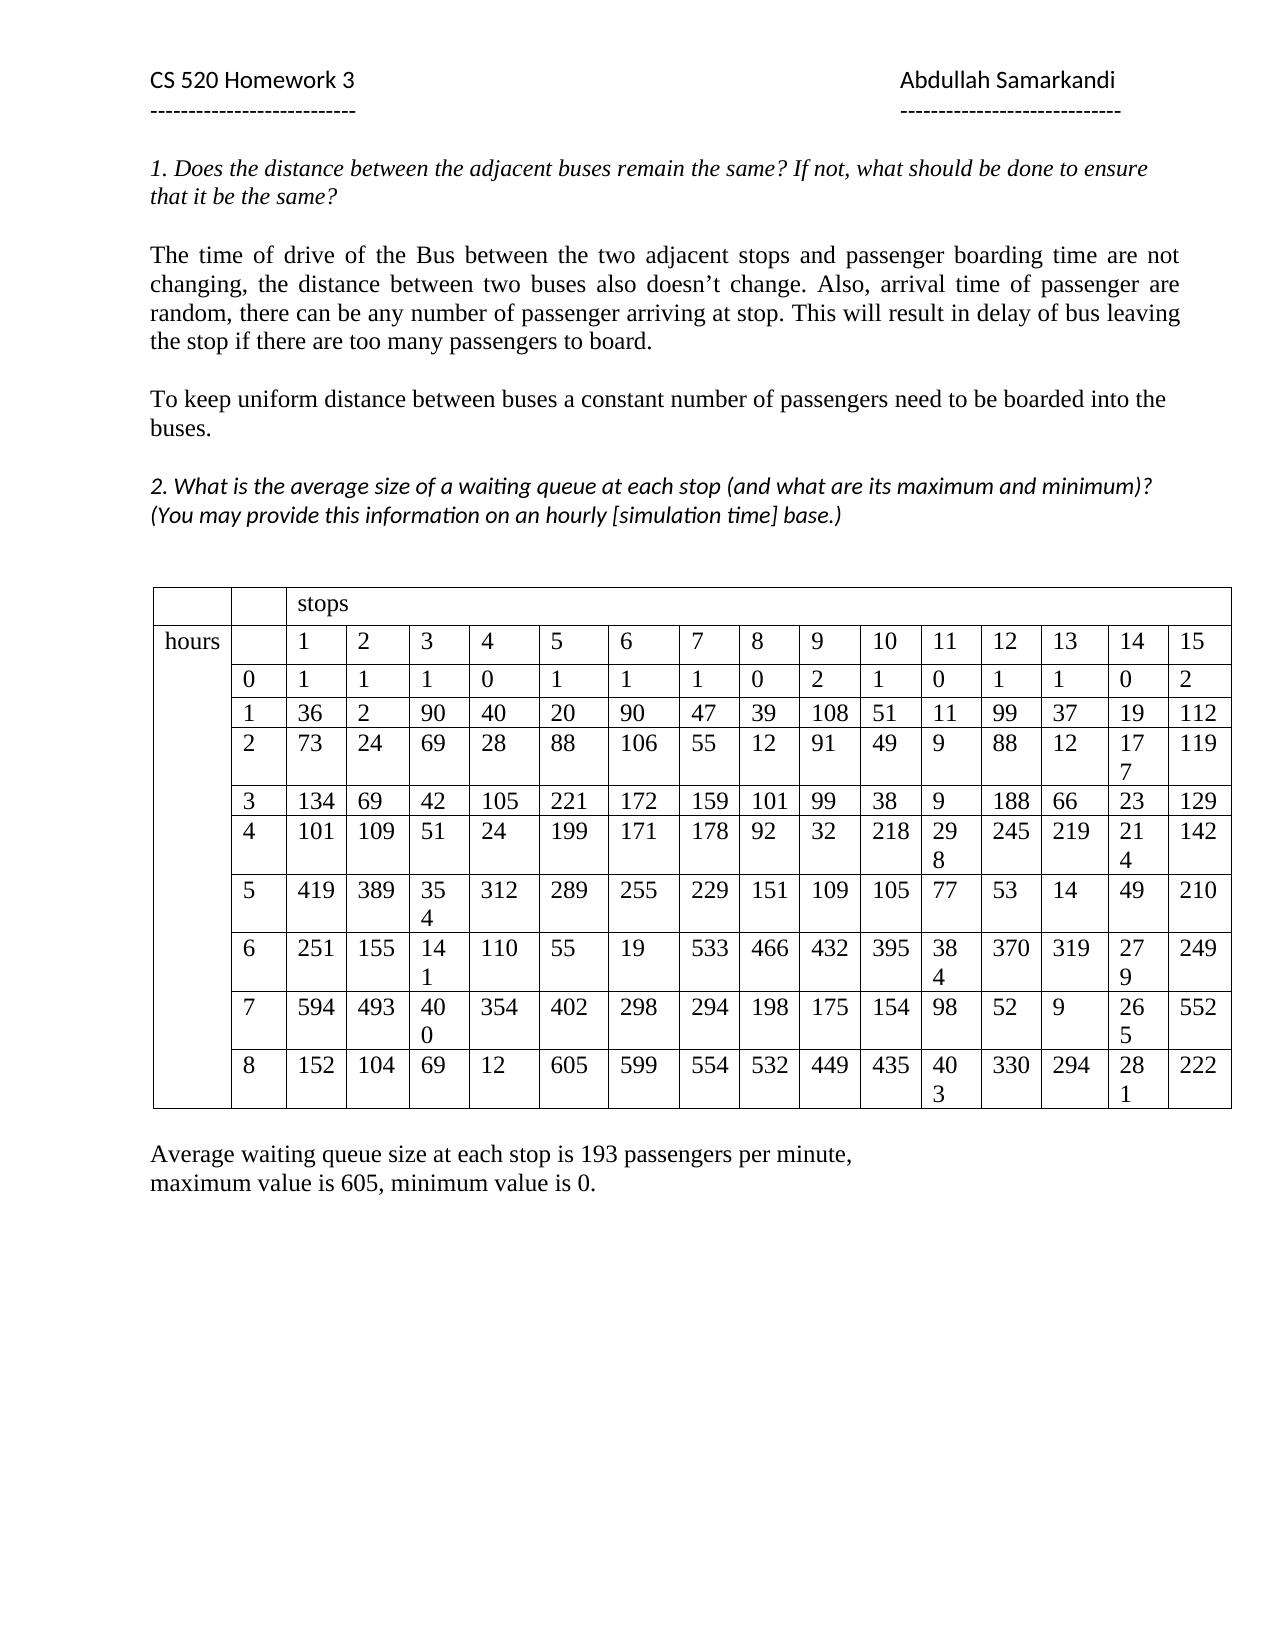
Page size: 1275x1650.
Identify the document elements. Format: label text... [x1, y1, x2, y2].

table_cell 104 [347, 1050, 409, 1108]
table_cell 155 [347, 933, 409, 991]
table_cell 0 [740, 665, 799, 697]
table_cell 177 [1109, 728, 1168, 785]
table_cell 419 [287, 875, 346, 932]
table_cell 28 [470, 728, 539, 785]
table_cell 2 [347, 698, 409, 727]
table_cell 1 [982, 665, 1041, 697]
table_cell 1 [232, 698, 286, 727]
table_cell 435 [861, 1050, 921, 1108]
table_cell 24 [347, 728, 409, 785]
table_cell 8 [740, 626, 799, 663]
table_cell 210 [1169, 875, 1231, 932]
table_cell 12 [1042, 728, 1108, 785]
table_cell 229 [680, 875, 739, 932]
table_cell 1 [680, 665, 739, 697]
table_cell 8 [232, 1050, 286, 1108]
table_cell 0 [1109, 665, 1168, 697]
table_cell 178 [680, 816, 739, 874]
table_cell 1 [410, 665, 469, 697]
table_cell 532 [740, 1050, 799, 1108]
table_cell 19 [609, 933, 679, 991]
table_cell 294 [680, 992, 739, 1049]
table_cell 69 [410, 728, 469, 785]
text 1. Does the distance between the adjacent buses remain the same? If not, what should be done to ensure that it be the same? [150, 154, 1181, 210]
table_cell 14 [1109, 626, 1168, 663]
table_cell 279 [1109, 933, 1168, 991]
table_cell 101 [287, 816, 346, 874]
table_cell 599 [609, 1050, 679, 1108]
table_cell 109 [347, 816, 409, 874]
table_cell 142 [1169, 816, 1231, 874]
table_cell 9 [800, 626, 860, 663]
table_cell 110 [470, 933, 539, 991]
table_cell 7 [680, 626, 739, 663]
table_cell 265 [1109, 992, 1168, 1049]
table_cell 449 [800, 1050, 860, 1108]
table_cell 105 [861, 875, 921, 932]
table_cell 384 [922, 933, 981, 991]
table_cell 129 [1169, 786, 1231, 815]
table_cell 6 [609, 626, 679, 663]
table_cell 32 [800, 816, 860, 874]
table_cell 432 [800, 933, 860, 991]
table_cell hours [154, 626, 231, 1108]
table_cell 101 [740, 786, 799, 815]
table_cell 188 [982, 786, 1041, 815]
table_cell 2 [1169, 665, 1231, 697]
table_cell 37 [1042, 698, 1108, 727]
table_cell 1 [287, 665, 346, 697]
table_cell 403 [922, 1050, 981, 1108]
table_cell 99 [800, 786, 860, 815]
table_cell 214 [1109, 816, 1168, 874]
table_cell 12 [470, 1050, 539, 1108]
text 2. What is the average size of a waiting queue at each stop (and what are its maximum and minimum)? (You may provide this information on an hourly [simulation time] base.) [150, 471, 1181, 529]
table_cell 5 [540, 626, 608, 663]
table_cell 49 [861, 728, 921, 785]
table_cell 222 [1169, 1050, 1231, 1108]
table_cell 171 [609, 816, 679, 874]
table_cell 4 [232, 816, 286, 874]
table_cell [232, 626, 286, 663]
table_cell 51 [861, 698, 921, 727]
table_cell 42 [410, 786, 469, 815]
table_cell 13 [1042, 626, 1108, 663]
table_cell 106 [609, 728, 679, 785]
table_cell 51 [410, 816, 469, 874]
table_header [154, 588, 231, 625]
table_cell 47 [680, 698, 739, 727]
table_cell 23 [1109, 786, 1168, 815]
table_cell 119 [1169, 728, 1231, 785]
table_cell 88 [540, 728, 608, 785]
table_cell 219 [1042, 816, 1108, 874]
table_cell 172 [609, 786, 679, 815]
table_cell 5 [232, 875, 286, 932]
text maximum value is 605, minimum value is 0. [150, 1168, 1181, 1197]
table_cell 108 [800, 698, 860, 727]
table_cell 298 [922, 816, 981, 874]
table_cell 15 [1169, 626, 1231, 663]
text CS 520 Homework 3 Abdullah Samarkandi --------------------------- ----------------------------- [150, 65, 1181, 126]
table_cell 312 [470, 875, 539, 932]
table_cell 2 [800, 665, 860, 697]
table_cell 49 [1109, 875, 1168, 932]
table_cell 0 [232, 665, 286, 697]
table_cell 105 [470, 786, 539, 815]
table_header stops [287, 588, 1231, 625]
table_cell 294 [1042, 1050, 1108, 1108]
table_cell 354 [470, 992, 539, 1049]
table_cell 400 [410, 992, 469, 1049]
table_cell 198 [740, 992, 799, 1049]
table_cell 221 [540, 786, 608, 815]
table_cell 99 [982, 698, 1041, 727]
table_cell 3 [410, 626, 469, 663]
table_cell 466 [740, 933, 799, 991]
table_cell 354 [410, 875, 469, 932]
table_cell 109 [800, 875, 860, 932]
table_cell 14 [1042, 875, 1108, 932]
table_cell 36 [287, 698, 346, 727]
table_cell 152 [287, 1050, 346, 1108]
table_cell 12 [740, 728, 799, 785]
table_cell 77 [922, 875, 981, 932]
table_cell 12 [982, 626, 1041, 663]
table_cell 38 [861, 786, 921, 815]
table_header [232, 588, 286, 625]
table_cell 88 [982, 728, 1041, 785]
table_cell 605 [540, 1050, 608, 1108]
text The time of drive of the Bus between the two adjacent stops and passenger boarding time are not changing, the distance between two buses also doesn’t change. Also, arrival time of passenger are random, there can be any number of passenger arriving at stop. This will result in delay of bus leaving the stop if there are too many passengers to board. [150, 240, 1181, 355]
table_cell 9 [922, 728, 981, 785]
table_cell 533 [680, 933, 739, 991]
table_cell 298 [609, 992, 679, 1049]
table_cell 2 [347, 626, 409, 663]
table_cell 370 [982, 933, 1041, 991]
table_cell 52 [982, 992, 1041, 1049]
table_cell 73 [287, 728, 346, 785]
table_cell 90 [410, 698, 469, 727]
table_cell 154 [861, 992, 921, 1049]
table_cell 594 [287, 992, 346, 1049]
table_cell 1 [861, 665, 921, 697]
table_cell 55 [680, 728, 739, 785]
table_cell 554 [680, 1050, 739, 1108]
table_cell 319 [1042, 933, 1108, 991]
table_cell 218 [861, 816, 921, 874]
table_cell 3 [232, 786, 286, 815]
table_cell 175 [800, 992, 860, 1049]
table_cell 1 [540, 665, 608, 697]
table_cell 249 [1169, 933, 1231, 991]
table_cell 493 [347, 992, 409, 1049]
table_cell 2 [232, 728, 286, 785]
table_cell 53 [982, 875, 1041, 932]
table_cell 92 [740, 816, 799, 874]
table_cell 6 [232, 933, 286, 991]
table_cell 11 [922, 698, 981, 727]
text To keep uniform distance between buses a constant number of passengers need to be boarded into the buses. [150, 384, 1181, 441]
table_cell 10 [861, 626, 921, 663]
table_cell 552 [1169, 992, 1231, 1049]
table_cell 39 [740, 698, 799, 727]
table_cell 69 [347, 786, 409, 815]
table_cell 112 [1169, 698, 1231, 727]
table_cell 11 [922, 626, 981, 663]
table_cell 1 [609, 665, 679, 697]
table_cell 20 [540, 698, 608, 727]
table_cell 199 [540, 816, 608, 874]
table_cell 66 [1042, 786, 1108, 815]
table_cell 1 [1042, 665, 1108, 697]
text Average waiting queue size at each stop is 193 passengers per minute, [150, 1139, 1181, 1168]
table_cell 141 [410, 933, 469, 991]
table_cell 255 [609, 875, 679, 932]
table_cell 9 [922, 786, 981, 815]
table_cell 245 [982, 816, 1041, 874]
table_cell 1 [287, 626, 346, 663]
table_cell 69 [410, 1050, 469, 1108]
table_cell 281 [1109, 1050, 1168, 1108]
table_cell 91 [800, 728, 860, 785]
table_cell 55 [540, 933, 608, 991]
table_cell 402 [540, 992, 608, 1049]
table_cell 0 [922, 665, 981, 697]
table_cell 1 [347, 665, 409, 697]
table_cell 251 [287, 933, 346, 991]
table_cell 330 [982, 1050, 1041, 1108]
table_cell 151 [740, 875, 799, 932]
table_cell 159 [680, 786, 739, 815]
table_cell 4 [470, 626, 539, 663]
table_cell 289 [540, 875, 608, 932]
table_cell 134 [287, 786, 346, 815]
table_cell 19 [1109, 698, 1168, 727]
table_cell 9 [1042, 992, 1108, 1049]
table_cell 389 [347, 875, 409, 932]
table_cell 24 [470, 816, 539, 874]
table_cell 98 [922, 992, 981, 1049]
table_cell 7 [232, 992, 286, 1049]
table_cell 0 [470, 665, 539, 697]
table_cell 90 [609, 698, 679, 727]
table_cell 395 [861, 933, 921, 991]
table_cell 40 [470, 698, 539, 727]
